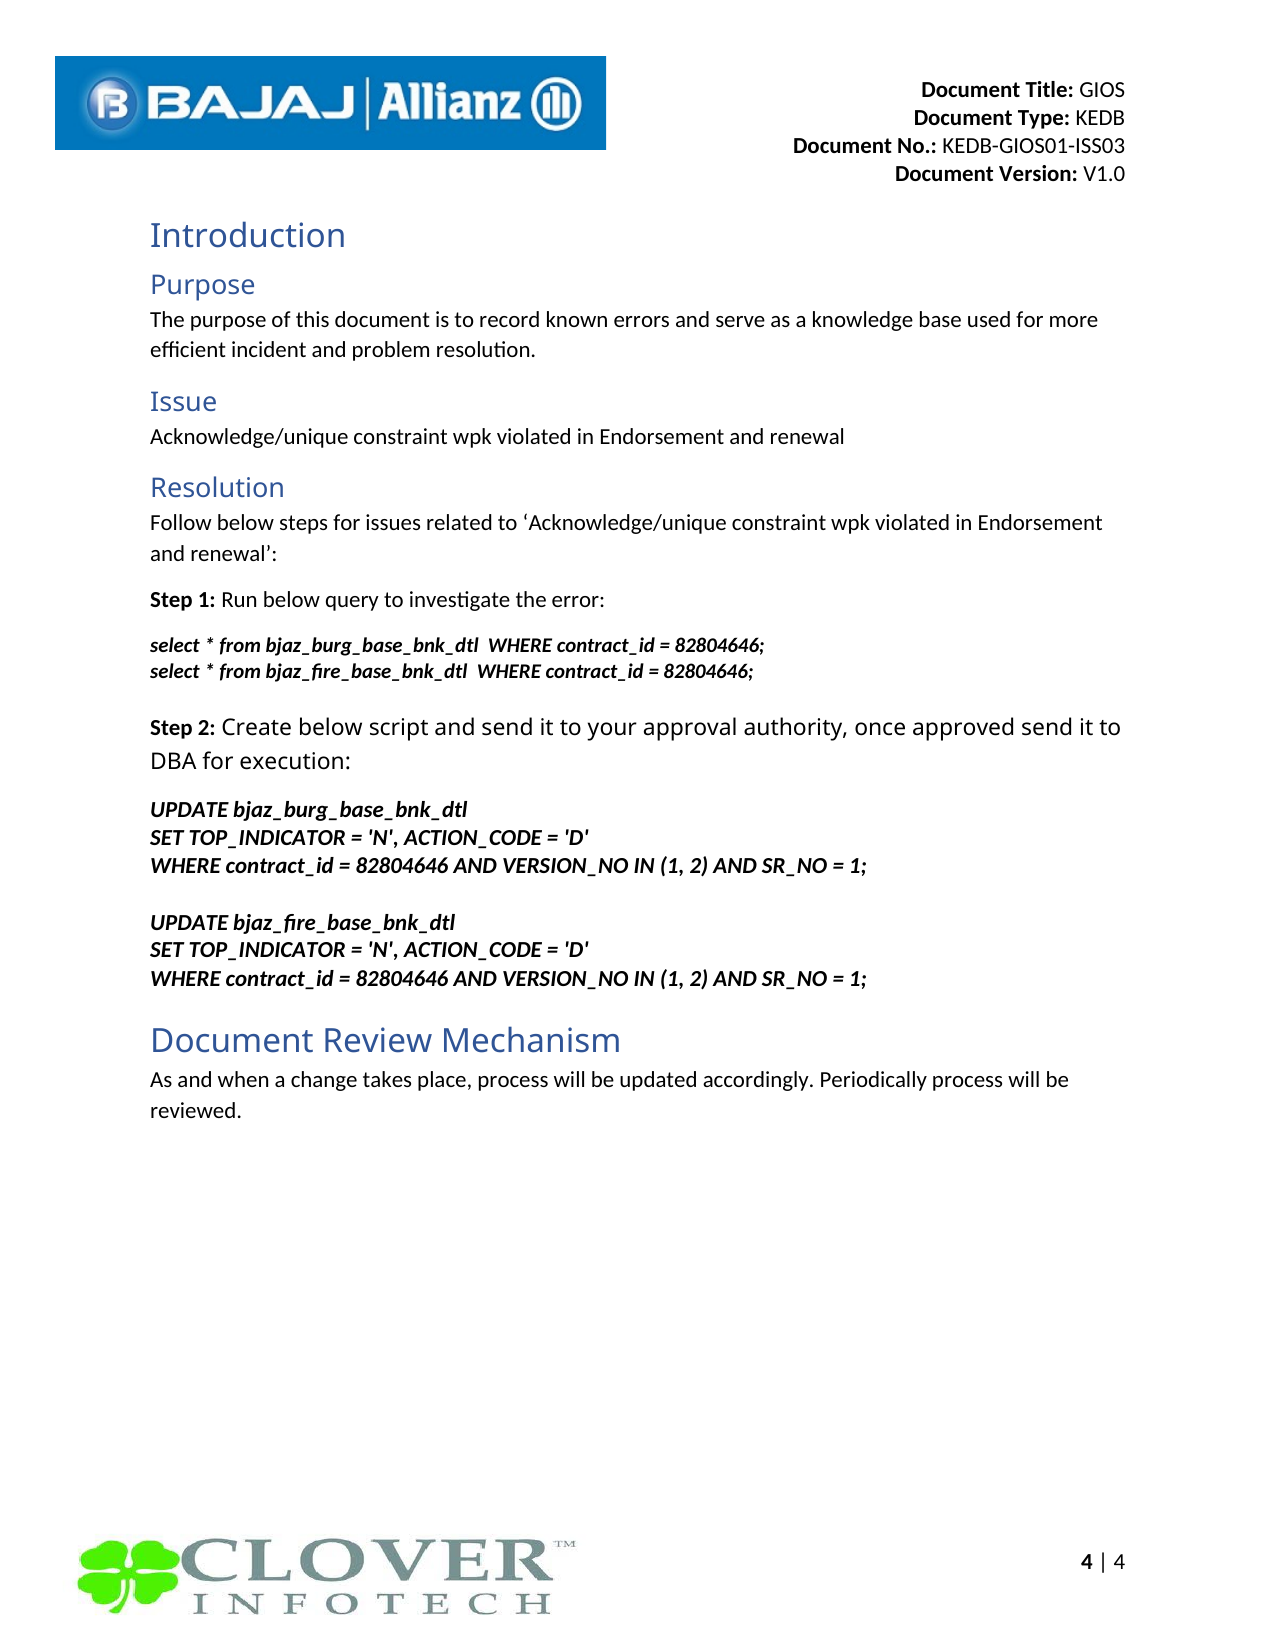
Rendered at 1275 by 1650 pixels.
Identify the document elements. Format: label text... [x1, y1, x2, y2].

text Step 1: Run below query to investigate the error: [150, 586, 1125, 614]
text SET TOP_INDICATOR = 'N', ACTION_CODE = 'D' [150, 823, 1125, 852]
text Step 2: Create below script and send it to your approval authority, once approved send it to DBA for execution: [150, 711, 1125, 776]
subtitle Issue [150, 382, 1125, 419]
text UPDATE bjaz_burg_base_bnk_dtl [150, 796, 1125, 823]
text select * from bjaz_burg_base_bnk_dtl WHERE contract_id = 82804646; [150, 632, 1125, 658]
text WHERE contract_id = 82804646 AND VERSION_NO IN (1, 2) AND SR_NO = 1; [150, 964, 1125, 992]
text select * from bjaz_fire_base_bnk_dtl WHERE contract_id = 82804646; [150, 658, 1125, 683]
picture [55, 56, 607, 150]
text SET TOP_INDICATOR = 'N', ACTION_CODE = 'D' [150, 936, 1125, 964]
subtitle Introduction [150, 212, 1125, 257]
subtitle Document Review Mechanism [150, 1017, 1125, 1062]
text Follow below steps for issues related to ‘Acknowledge/unique constraint wpk violated in Endorsement and renewal’: [150, 508, 1125, 567]
text WHERE contract_id = 82804646 AND VERSION_NO IN (1, 2) AND SR_NO = 1; [150, 852, 1125, 879]
text UPDATE bjaz_fire_base_bnk_dtl [150, 908, 1125, 936]
picture [62, 1522, 591, 1628]
subtitle Resolution [150, 469, 1125, 506]
text Acknowledge/unique constraint wpk violated in Endorsement and renewal [150, 422, 1125, 450]
text The purpose of this document is to record known errors and serve as a knowledge base used for more efficient incident and problem resolution. [150, 305, 1125, 363]
subtitle Purpose [150, 265, 1125, 302]
text As and when a change takes place, process will be updated accordingly. Periodically process will be reviewed. [150, 1066, 1125, 1124]
